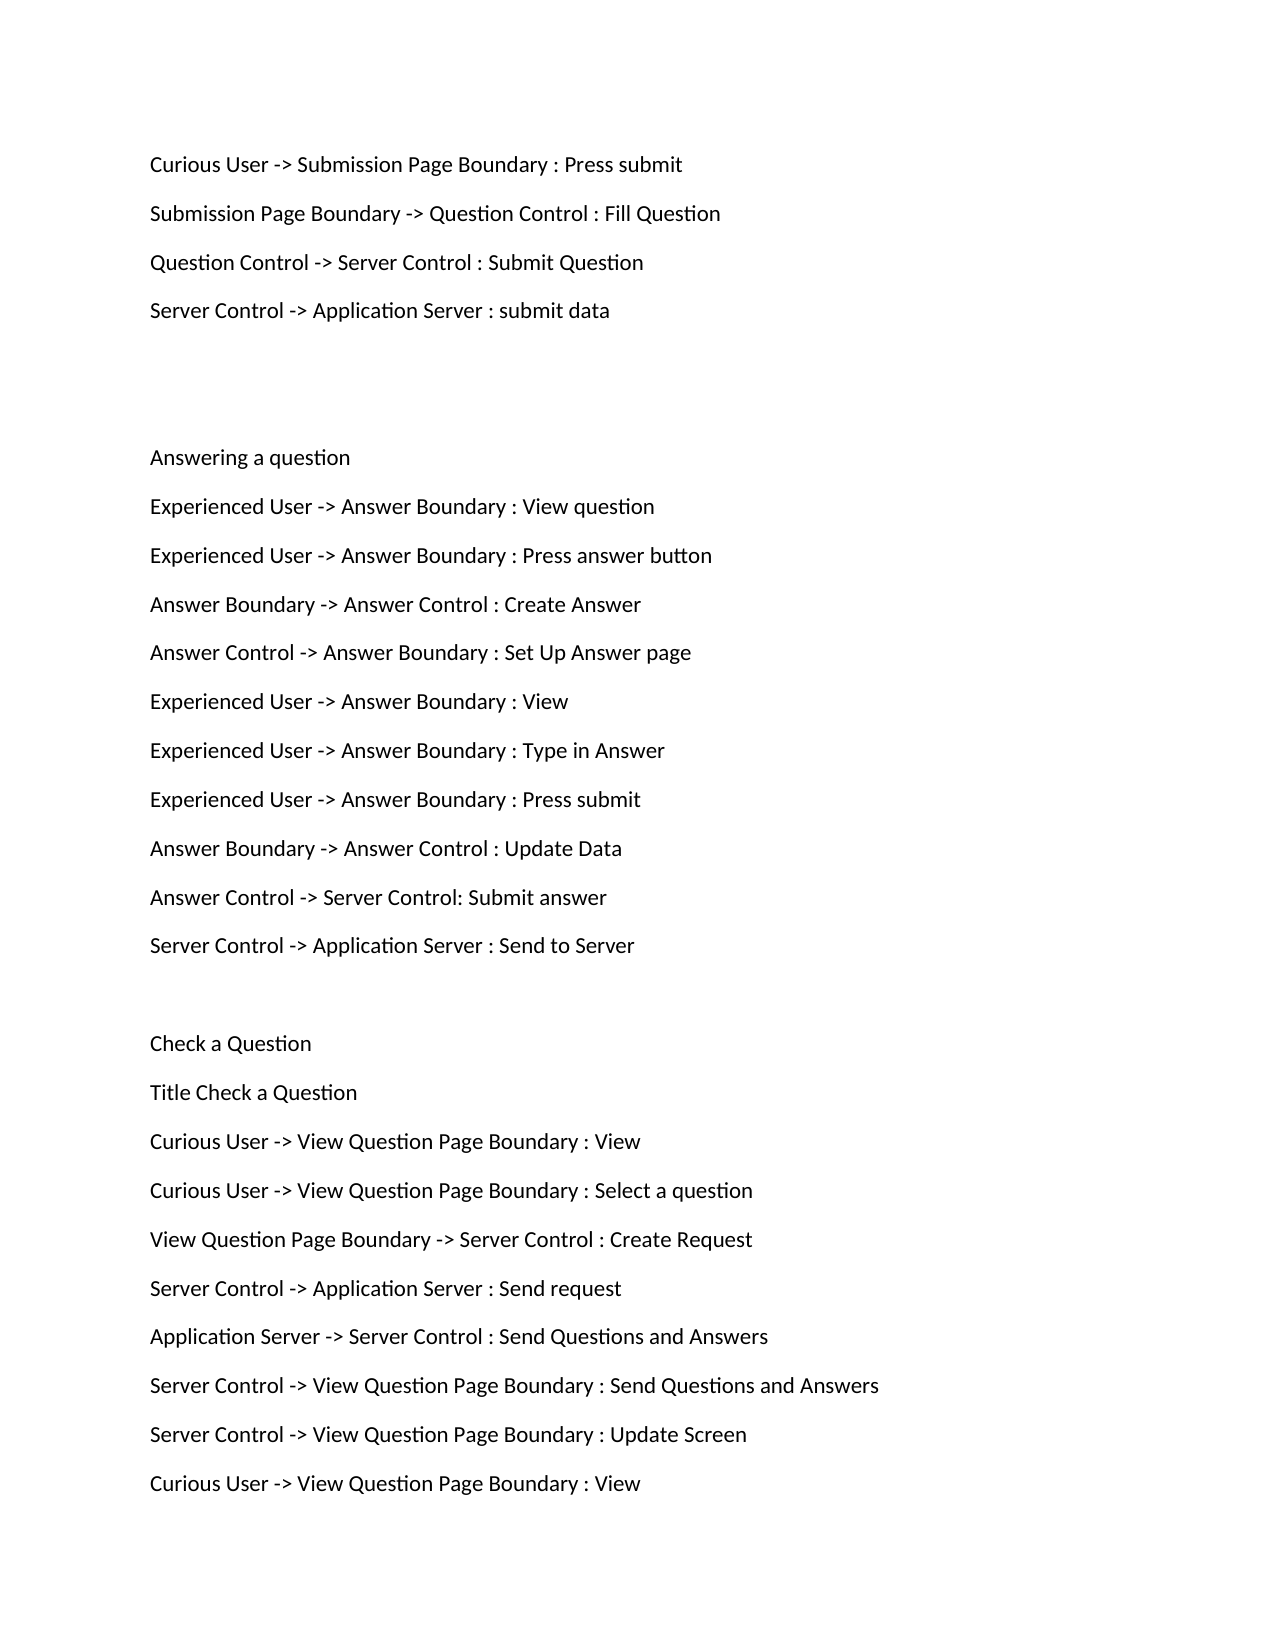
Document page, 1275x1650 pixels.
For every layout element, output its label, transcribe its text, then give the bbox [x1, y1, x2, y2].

text Server Control -> View Question Page Boundary : Send Questions and Answers [150, 1371, 1125, 1399]
text Title Check a Question [150, 1078, 1125, 1106]
text Question Control -> Server Control : Submit Question [150, 248, 1125, 276]
text Answer Boundary -> Answer Control : Update Data [150, 834, 1125, 862]
text Experienced User -> Answer Boundary : View [150, 687, 1125, 715]
text Curious User -> View Question Page Boundary : View [150, 1127, 1125, 1155]
text Experienced User -> Answer Boundary : View question [150, 492, 1125, 520]
text Answer Control -> Answer Boundary : Set Up Answer page [150, 638, 1125, 667]
text Server Control -> Application Server : Send to Server [150, 932, 1125, 960]
text Curious User -> View Question Page Boundary : View [150, 1469, 1125, 1497]
text View Question Page Boundary -> Server Control : Create Request [150, 1225, 1125, 1253]
text Answer Boundary -> Answer Control : Create Answer [150, 590, 1125, 618]
text Curious User -> Submission Page Boundary : Press submit [150, 150, 1125, 178]
text Submission Page Boundary -> Question Control : Fill Question [150, 199, 1125, 227]
text Application Server -> Server Control : Send Questions and Answers [150, 1322, 1125, 1351]
text Server Control -> Application Server : Send request [150, 1274, 1125, 1302]
text Experienced User -> Answer Boundary : Press submit [150, 785, 1125, 813]
text Experienced User -> Answer Boundary : Press answer button [150, 541, 1125, 569]
text Experienced User -> Answer Boundary : Type in Answer [150, 736, 1125, 764]
text Server Control -> View Question Page Boundary : Update Screen [150, 1420, 1125, 1448]
text Server Control -> Application Server : submit data [150, 297, 1125, 324]
text Curious User -> View Question Page Boundary : Select a question [150, 1176, 1125, 1204]
text Answering a question [150, 443, 1125, 471]
text Answer Control -> Server Control: Submit answer [150, 883, 1125, 911]
text Check a Question [150, 1029, 1125, 1057]
